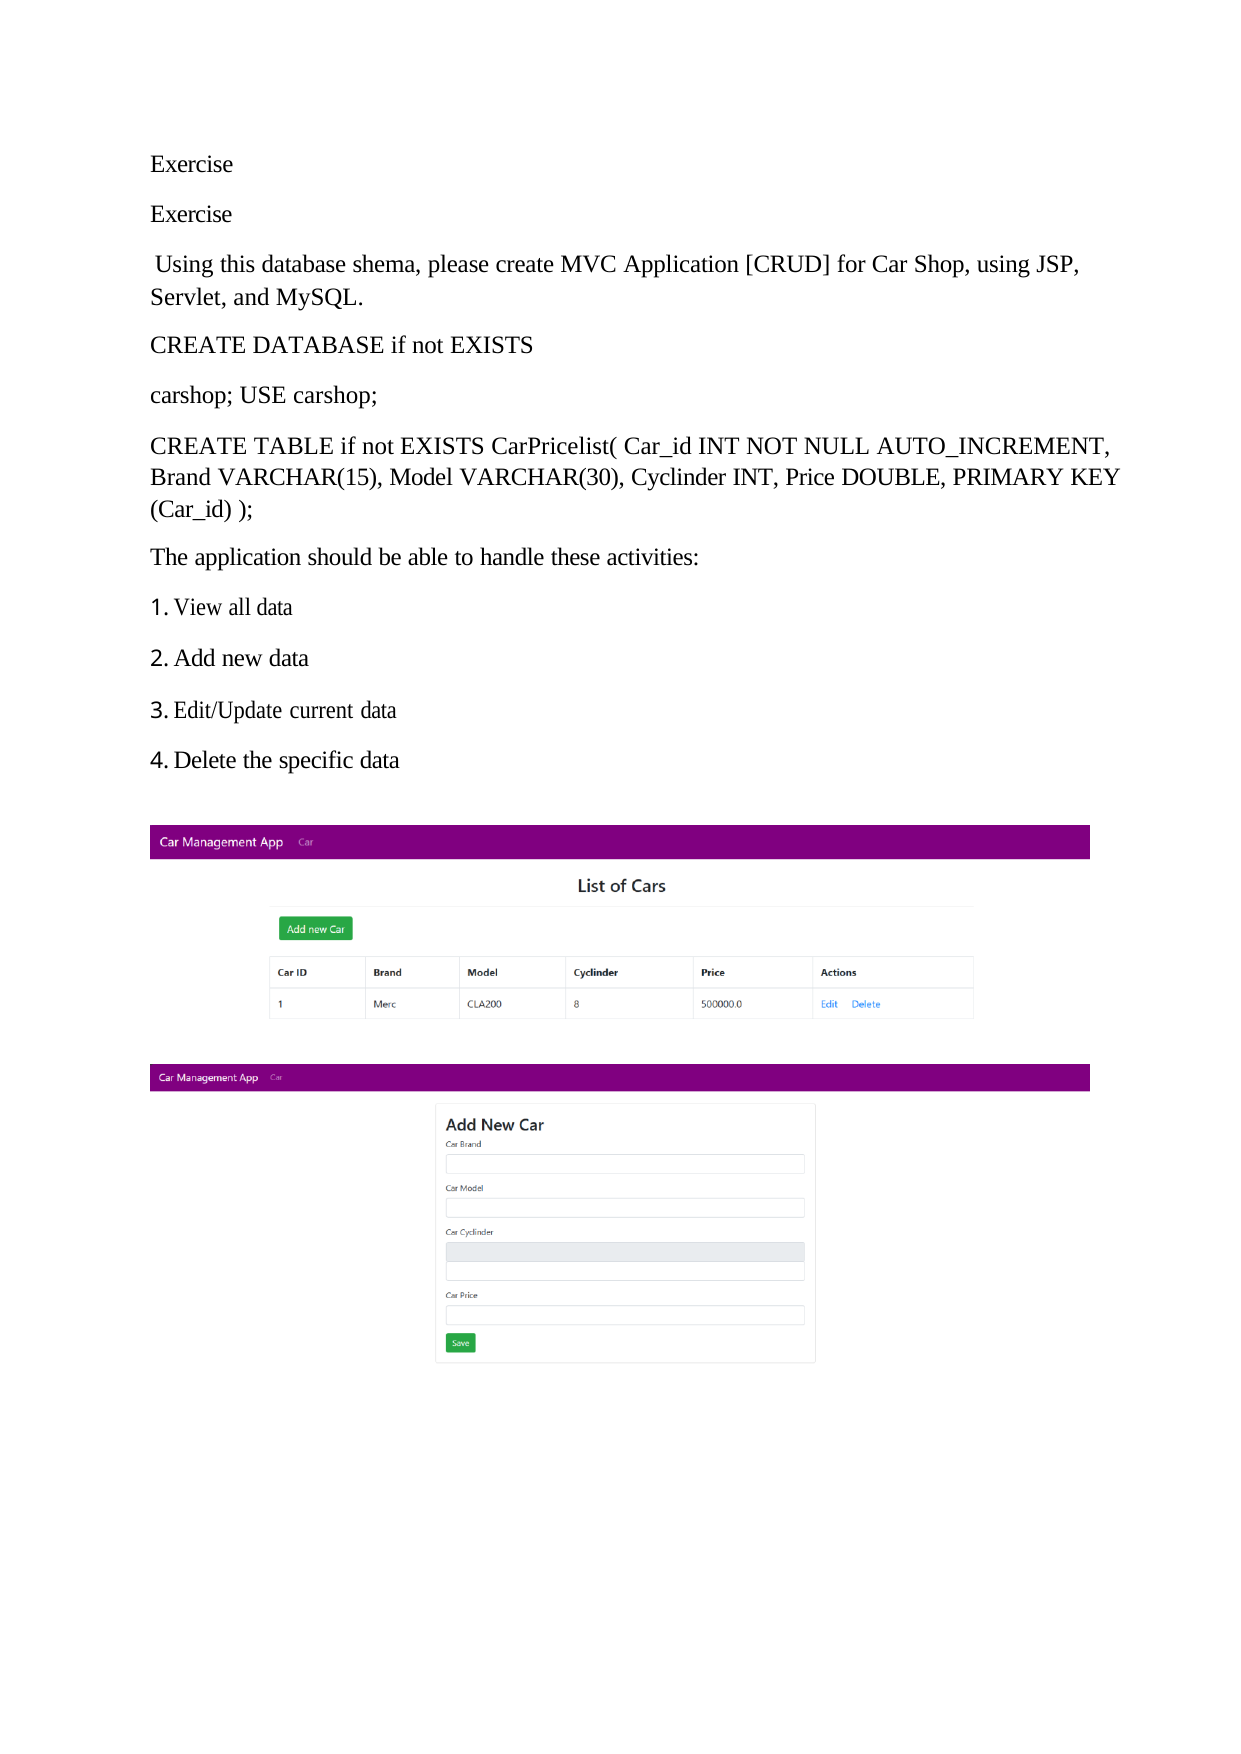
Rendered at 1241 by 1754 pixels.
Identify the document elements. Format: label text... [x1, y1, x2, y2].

list Edit/Update current data [150, 693, 1121, 725]
picture [150, 825, 1090, 1380]
text The application should be able to handle these activities: [150, 542, 1121, 571]
text Exercise Exercise [150, 149, 233, 228]
text Using this database shema, please create MVC Application [CRUD] for Car Shop, using JSP, Servlet, and MySQL. [150, 249, 1121, 311]
list View all data [150, 591, 1121, 622]
text CREATE DATABASE if not EXISTS carshop; USE carshop; [150, 330, 588, 409]
text CREATE TABLE if not EXISTS CarPricelist( Car_id INT NOT NULL AUTO_INCREMENT, Brand VARCHAR(15), Model VARCHAR(30), Cyclinder INT, Price DOUBLE, PRIMARY KEY (Car_id) ); [150, 431, 1121, 523]
list Delete the specific data [150, 744, 1121, 776]
list Add new data [150, 642, 1121, 673]
